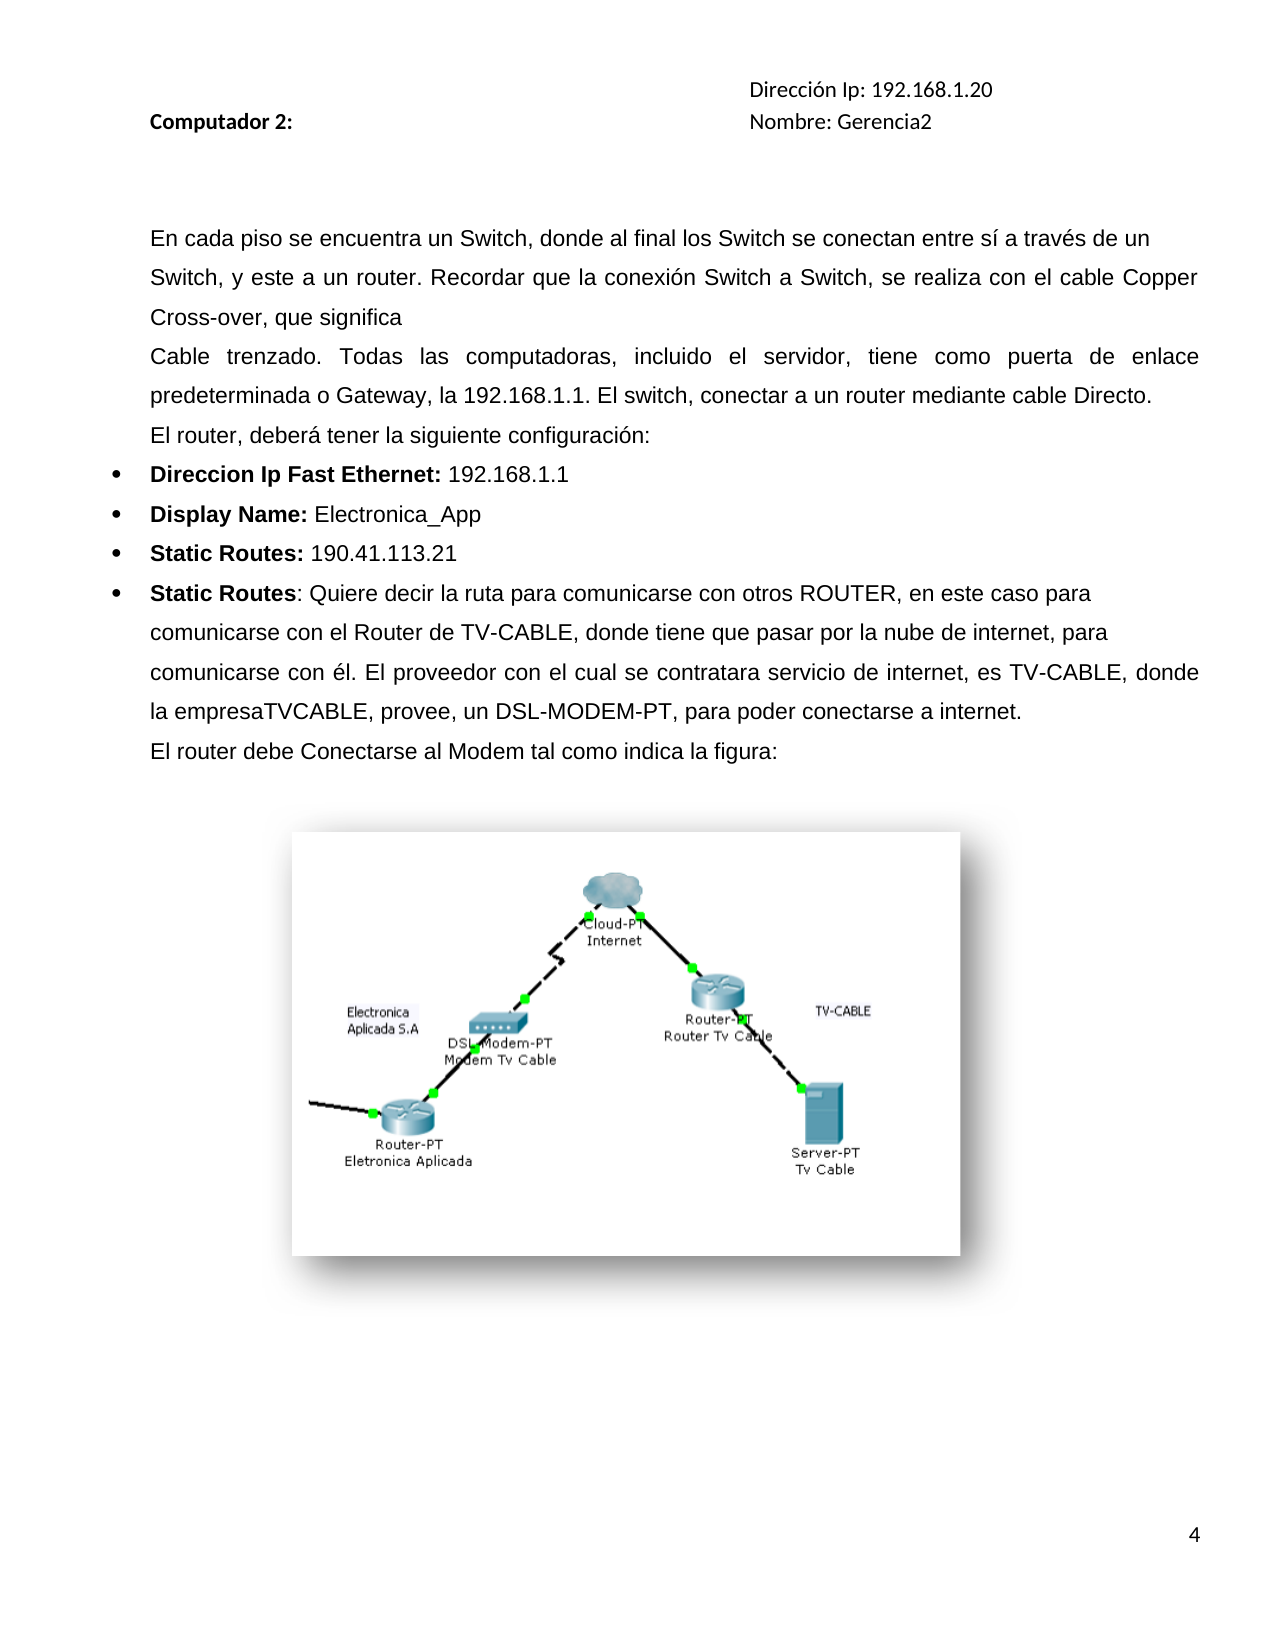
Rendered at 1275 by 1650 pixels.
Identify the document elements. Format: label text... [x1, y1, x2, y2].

list Computador 2: [150, 107, 601, 135]
list Static Routes: 190.41.113.21 [112, 540, 1200, 567]
list El router debe Conectarse al Modem tal como indica la figura: [150, 738, 1200, 764]
list El router, deberá tener la siguiente configuración: [150, 422, 1200, 448]
list Display Name: Electronica_App [112, 501, 1200, 527]
list Switch, y este a un router. Recordar que la conexión Switch a Switch, se realiza con el cable Copper Cross-over, que significa [150, 264, 1200, 330]
list Cable trenzado. Todas las computadoras, incluido el servidor, tiene como puerta de enlace predeterminada o Gateway, la 192.168.1.1. El switch, conectar a un router mediante cable Directo. [150, 343, 1200, 409]
list En cada piso se encuentra un Switch, donde al final los Switch se conectan entre sí a través de un [150, 224, 1200, 251]
list Static Routes: Quiere decir la ruta para comunicarse con otros ROUTER, en este caso para [112, 580, 1200, 606]
list comunicarse con él. El proveedor con el cual se contratara servicio de internet, es TV-CABLE, donde la empresaTVCABLE, provee, un DSL-MODEM-PT, para poder conectarse a internet. [150, 659, 1200, 725]
list Dirección Ip: 192.168.1.20 [749, 75, 1200, 103]
picture [292, 832, 961, 1256]
list comunicarse con el Router de TV-CABLE, donde tiene que pasar por la nube de internet, para [150, 619, 1200, 646]
list Nombre: Gerencia2 [749, 107, 1200, 135]
list Direccion Ip Fast Ethernet: 192.168.1.1 [112, 461, 1200, 488]
